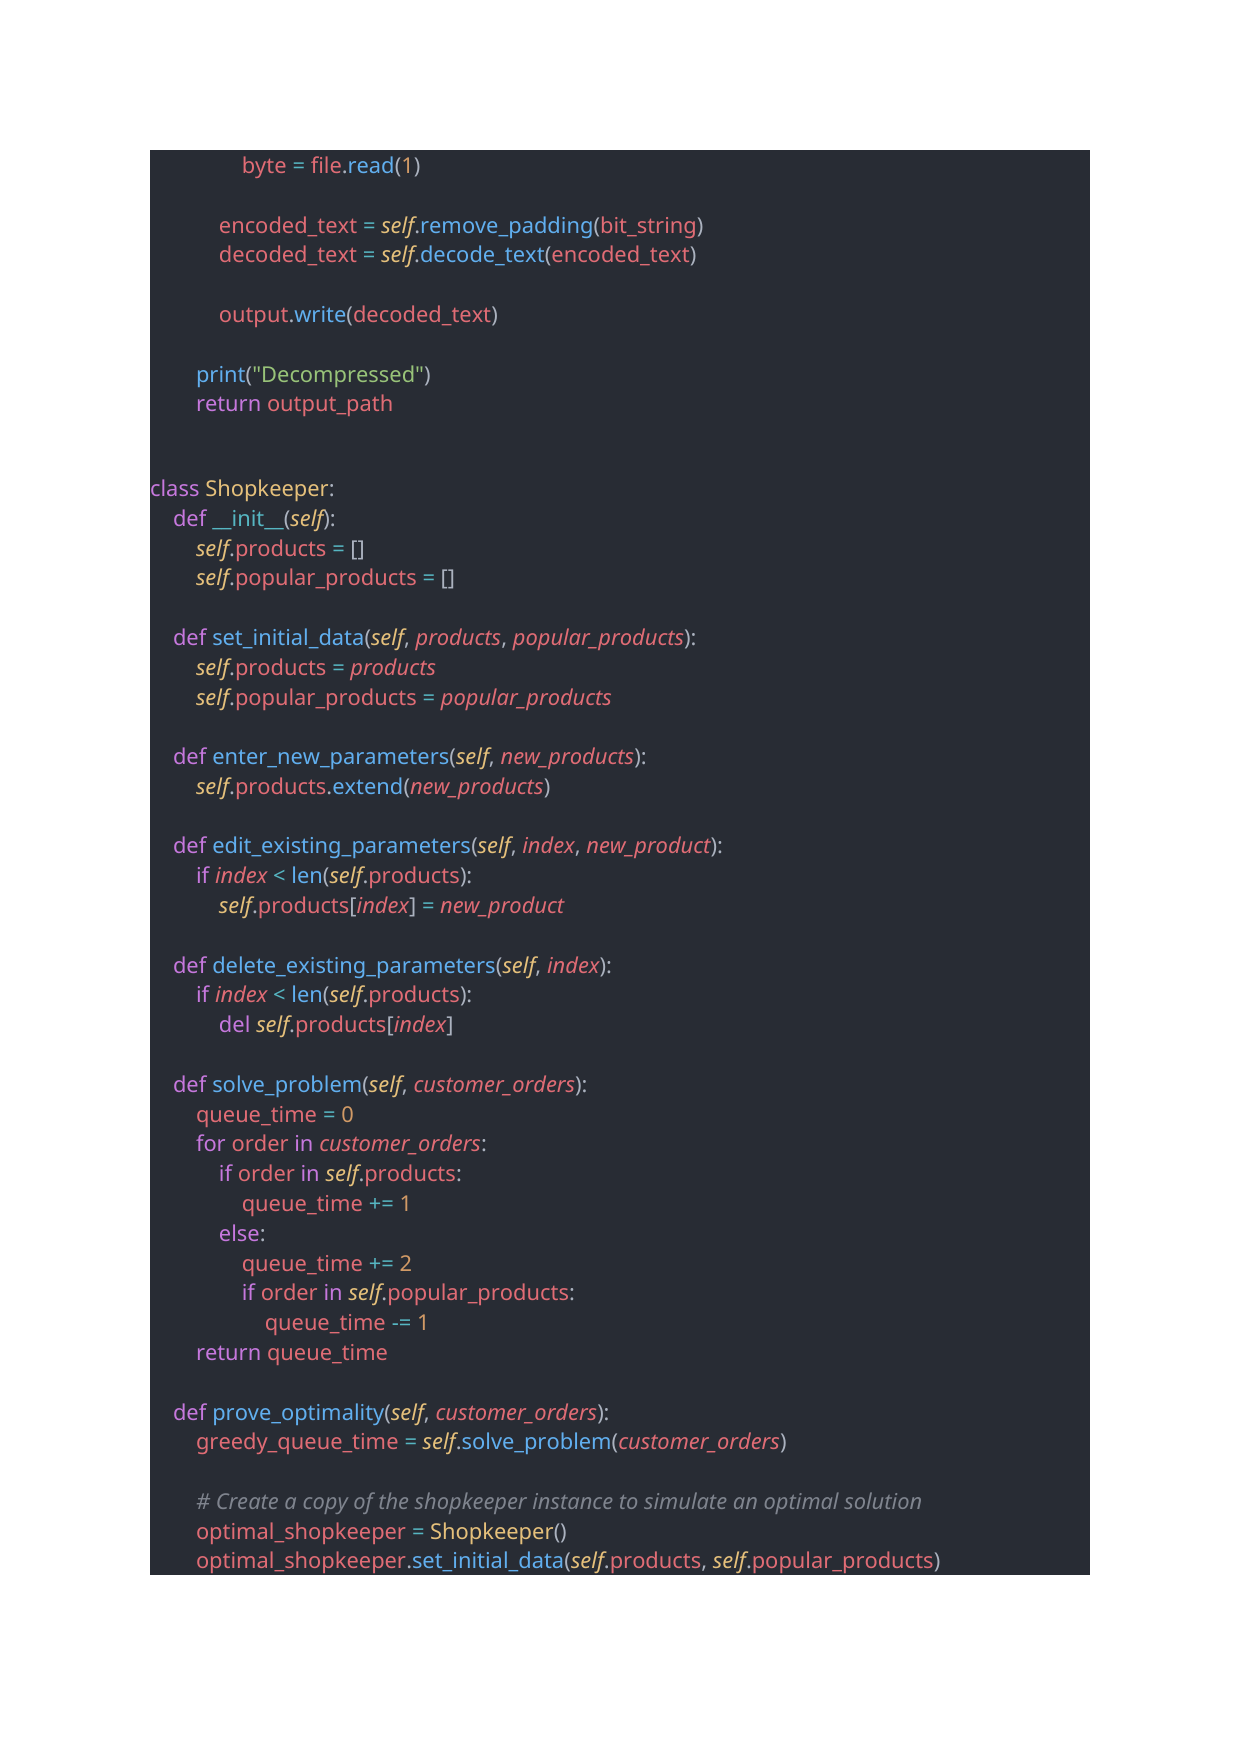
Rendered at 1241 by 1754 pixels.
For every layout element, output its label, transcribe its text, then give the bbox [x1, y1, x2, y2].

text greedy_queue_time = self.solve_problem(customer_orders) [150, 1426, 1090, 1456]
text byte = file.read(1) [150, 150, 1090, 180]
text if order in self.popular_products: [150, 1277, 1090, 1307]
text def prove_optimality(self, customer_orders): [150, 1396, 1090, 1426]
text del self.products[index] [150, 1009, 1090, 1039]
text output.write(decoded_text) [150, 299, 1090, 329]
text self.products = [] [150, 532, 1090, 562]
text queue_time -= 1 [150, 1307, 1090, 1337]
text def solve_problem(self, customer_orders): [150, 1069, 1090, 1098]
text else: [150, 1218, 1090, 1247]
text return output_path [150, 388, 1090, 418]
text class Shopkeeper: [150, 473, 1090, 503]
text self.products.extend(new_products) [150, 771, 1090, 801]
text if index < len(self.products): [150, 860, 1090, 890]
text def edit_existing_parameters(self, index, new_product): [150, 830, 1090, 860]
text if index < len(self.products): [150, 979, 1090, 1009]
text optimal_shopkeeper = Shopkeeper() [150, 1516, 1090, 1545]
text if order in self.products: [150, 1158, 1090, 1188]
text decoded_text = self.decode_text(encoded_text) [150, 239, 1090, 269]
text # Create a copy of the shopkeeper instance to simulate an optimal solution [150, 1486, 1090, 1516]
text self.popular_products = popular_products [150, 681, 1090, 711]
text return queue_time [150, 1337, 1090, 1367]
text def enter_new_parameters(self, new_products): [150, 741, 1090, 771]
text self.popular_products = [] [150, 562, 1090, 592]
text def delete_existing_parameters(self, index): [150, 949, 1090, 979]
text optimal_shopkeeper.set_initial_data(self.products, self.popular_products) [150, 1545, 1090, 1575]
text for order in customer_orders: [150, 1128, 1090, 1158]
text queue_time += 2 [150, 1247, 1090, 1277]
text self.products[index] = new_product [150, 890, 1090, 920]
text def __init__(self): [150, 503, 1090, 532]
text queue_time = 0 [150, 1098, 1090, 1128]
text self.products = products [150, 652, 1090, 681]
text queue_time += 1 [150, 1188, 1090, 1218]
text print("Decompressed") [150, 358, 1090, 388]
text def set_initial_data(self, products, popular_products): [150, 622, 1090, 652]
text encoded_text = self.remove_padding(bit_string) [150, 209, 1090, 239]
